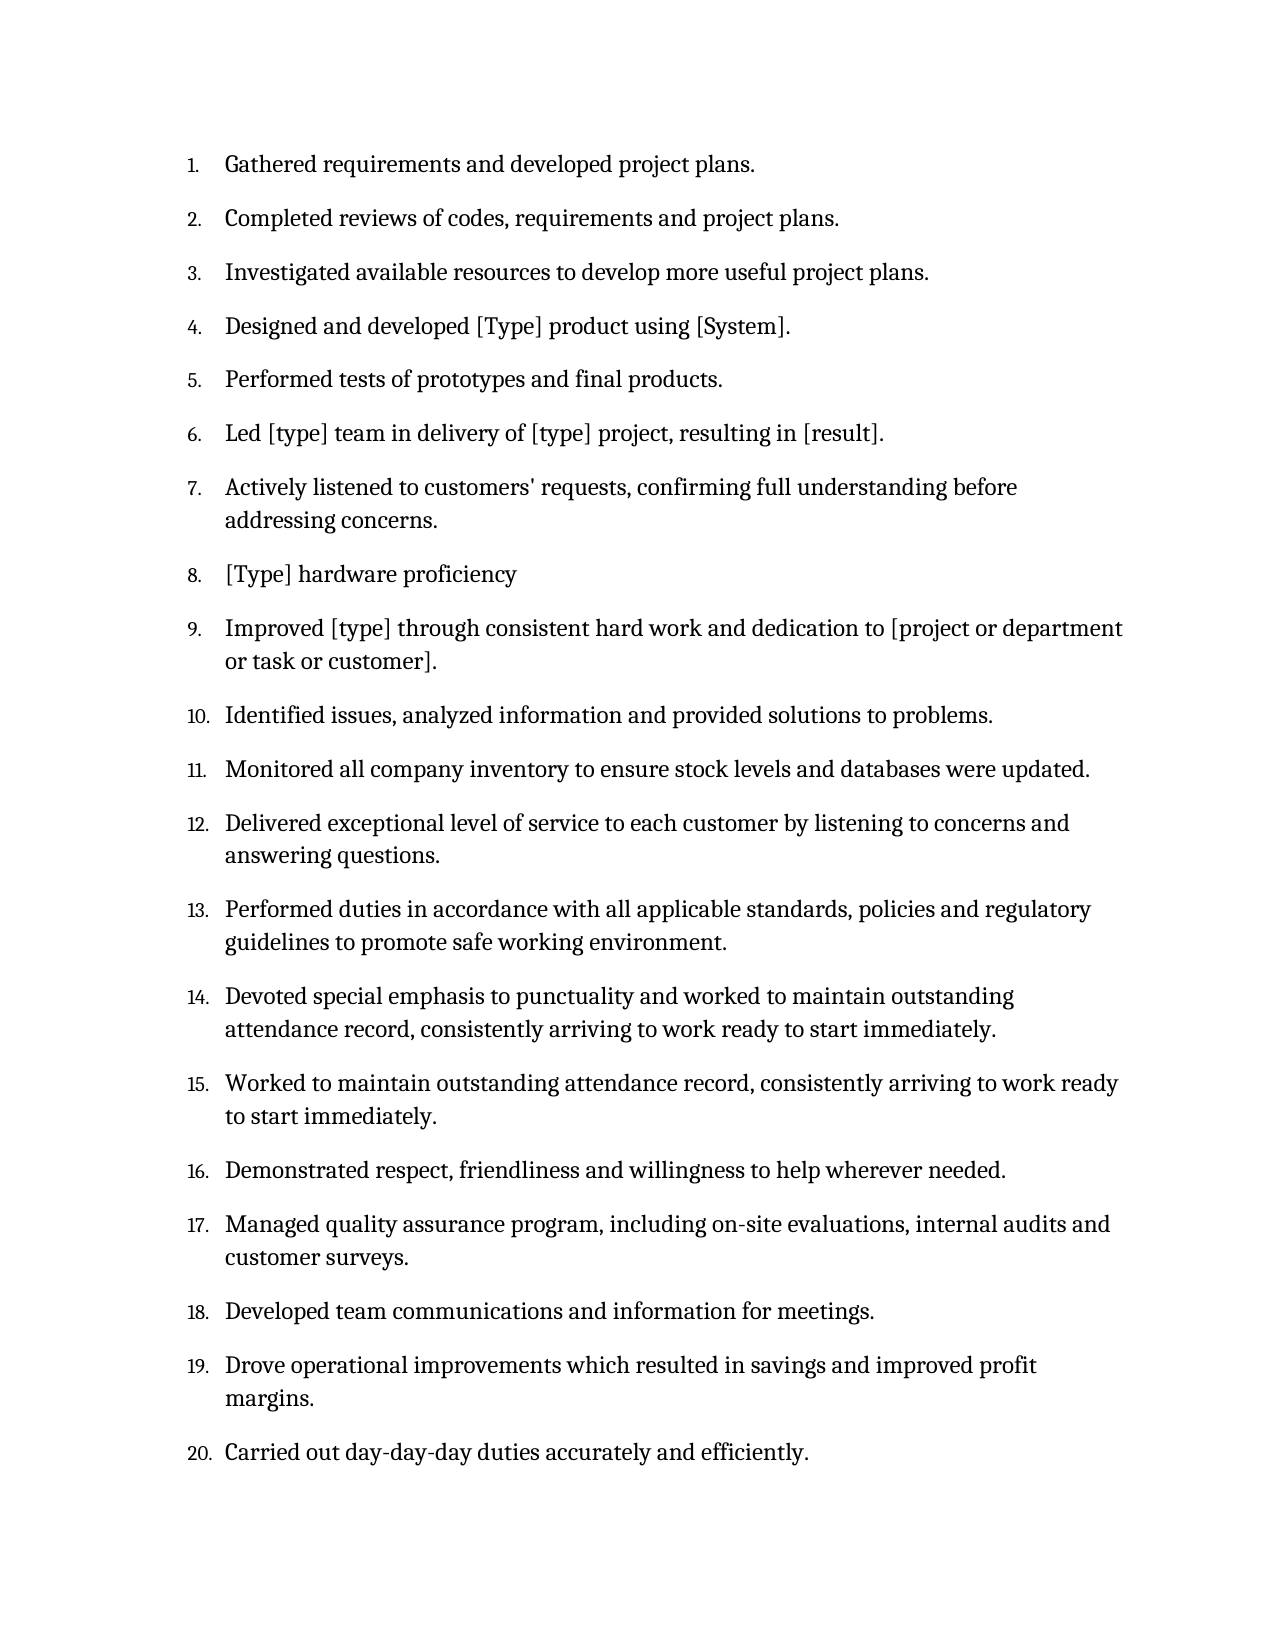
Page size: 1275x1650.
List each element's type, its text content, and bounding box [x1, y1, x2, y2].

list Improved [type] through consistent hard work and dedication to [project or department or task or customer]. [187, 614, 1125, 676]
list Demonstrated respect, friendliness and willingness to help wherever needed. [187, 1156, 1125, 1185]
list Performed tests of prototypes and final products. [187, 365, 1125, 394]
list Performed duties in accordance with all applicable standards, policies and regulatory guidelines to promote safe working environment. [187, 895, 1125, 957]
list Completed reviews of codes, requirements and project plans. [187, 204, 1125, 233]
list Gathered requirements and developed project plans. [187, 150, 1125, 179]
list Designed and developed [Type] product using [System]. [187, 312, 1125, 340]
list Worked to maintain outstanding attendance record, consistently arriving to work ready to start immediately. [187, 1069, 1125, 1131]
list Led [type] team in delivery of [type] project, resulting in [result]. [187, 419, 1125, 448]
list Managed quality assurance program, including on-site evaluations, internal audits and customer surveys. [187, 1210, 1125, 1272]
list Monitored all company inventory to ensure stock levels and databases were updated. [187, 754, 1125, 783]
list Investigated available resources to develop more useful project plans. [187, 258, 1125, 286]
list Drove operational improvements which resulted in savings and improved profit margins. [187, 1351, 1125, 1412]
list Actively listened to customers' requests, confirming full understanding before addressing concerns. [187, 473, 1125, 535]
list Identified issues, analyzed information and provided solutions to problems. [187, 701, 1125, 729]
list Delivered exceptional level of service to each customer by listening to concerns and answering questions. [187, 808, 1125, 870]
list Carried out day-day-day duties accurately and efficiently. [187, 1437, 1125, 1466]
list Devoted special emphasis to punctuality and worked to maintain outstanding attendance record, consistently arriving to work ready to start immediately. [187, 982, 1125, 1044]
list [Type] hardware proficiency [187, 560, 1125, 589]
list Developed team communications and information for meetings. [187, 1297, 1125, 1325]
